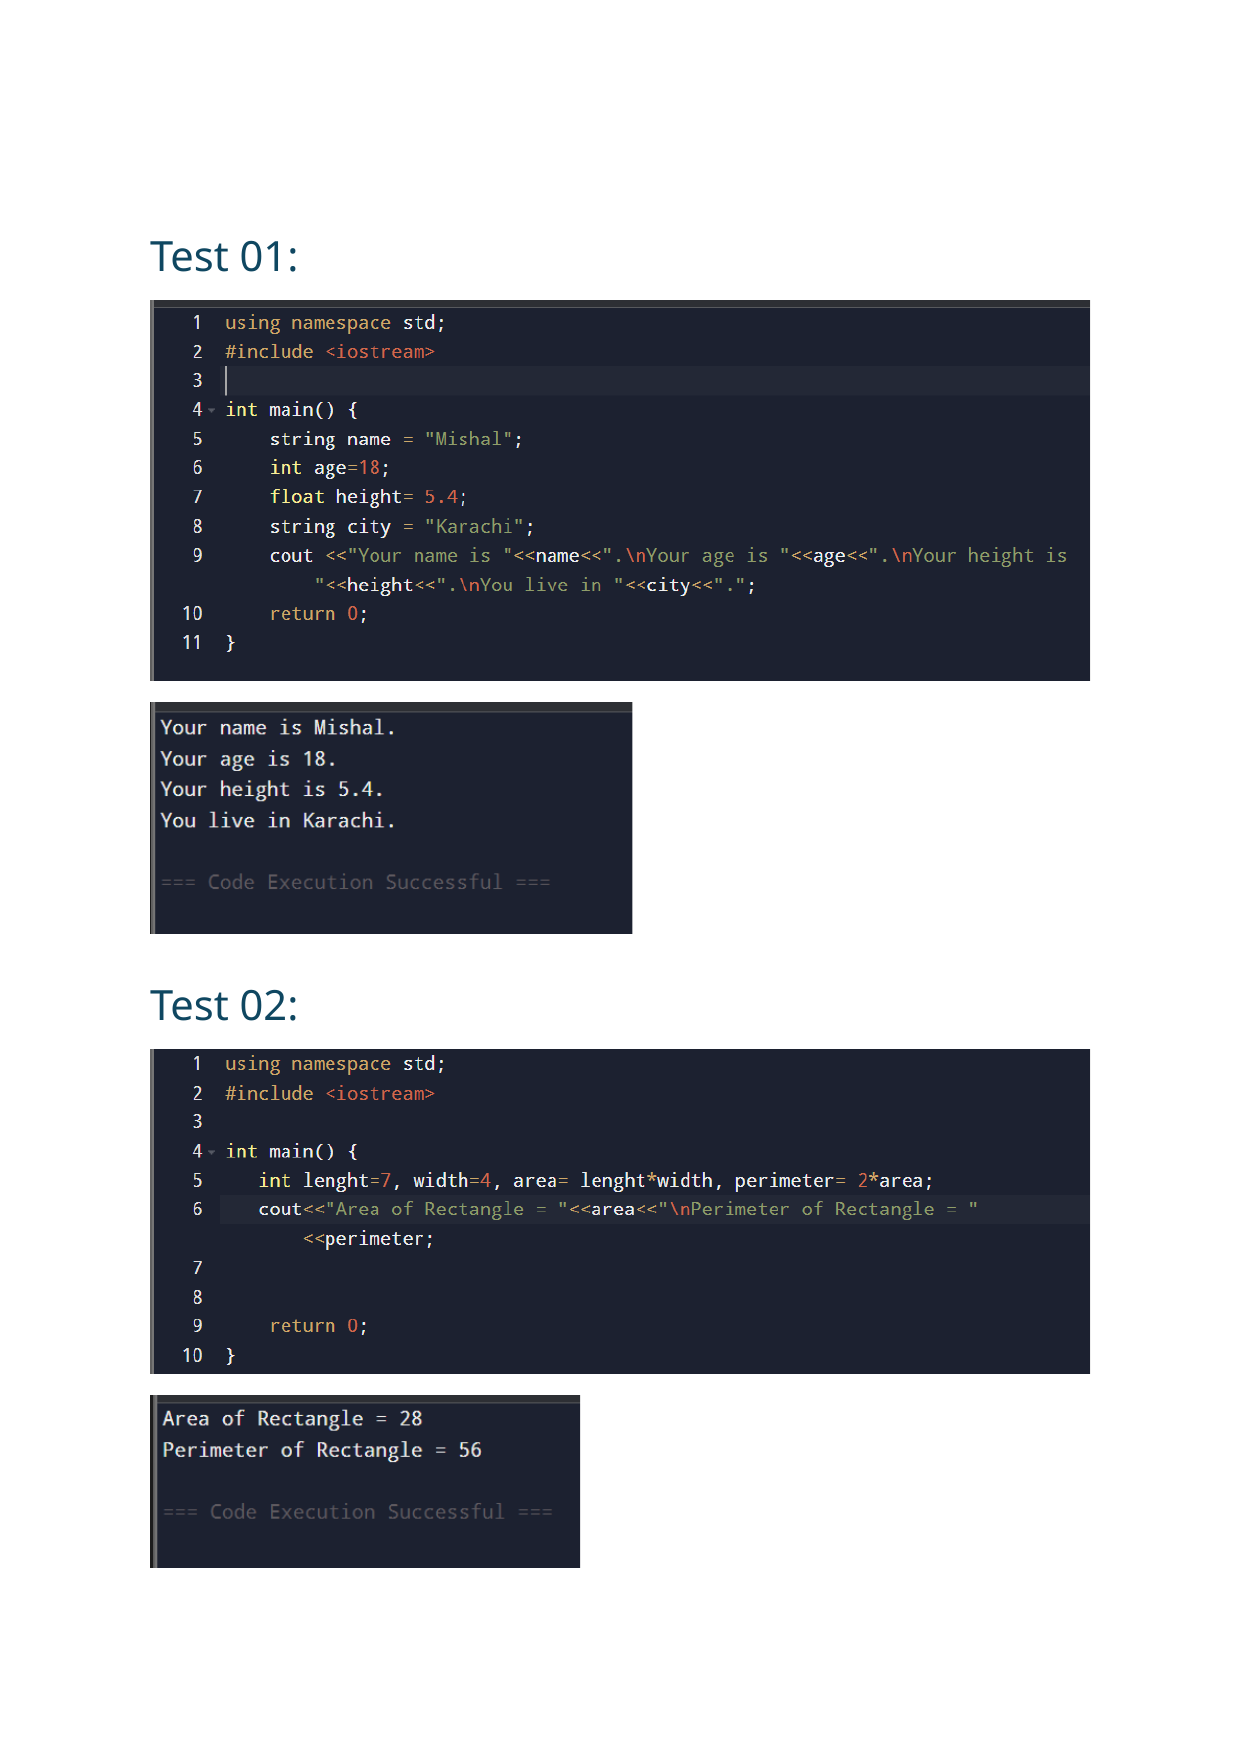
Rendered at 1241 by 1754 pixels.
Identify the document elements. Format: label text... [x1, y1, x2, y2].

picture [150, 1395, 581, 1568]
picture [150, 300, 1091, 681]
picture [150, 1049, 1091, 1374]
subtitle Test 02: [150, 976, 1090, 1033]
subtitle Test 01: [150, 227, 1090, 283]
picture [150, 702, 633, 934]
